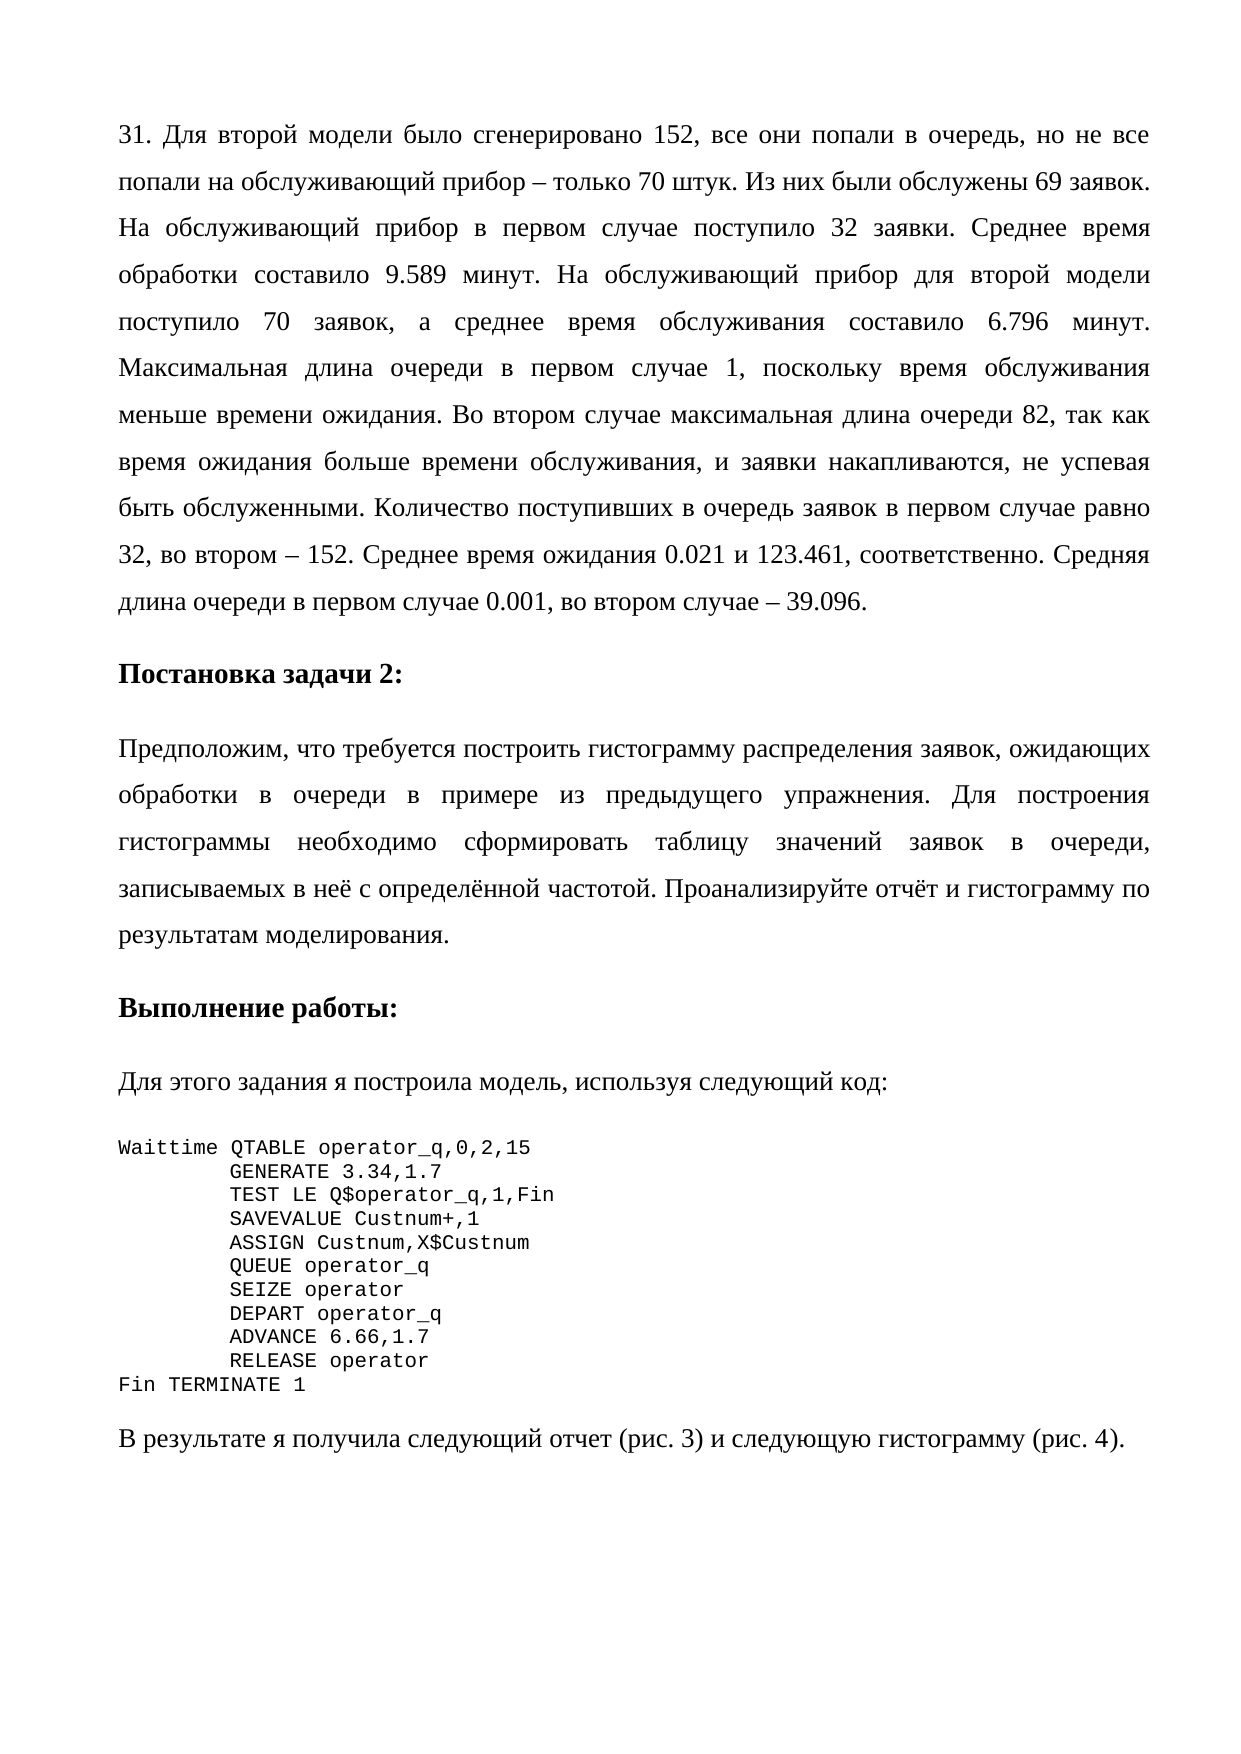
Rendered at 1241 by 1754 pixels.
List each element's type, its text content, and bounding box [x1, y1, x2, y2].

text RELEASE operator [118, 1350, 1152, 1373]
text Waittime QTABLE operator_q,0,2,15 [118, 1137, 1152, 1161]
text QUEUE operator_q [192, 1255, 1152, 1279]
text SAVEVALUE Custnum+,1 [118, 1208, 1152, 1232]
text ADVANCE 6.66,1.7 [192, 1326, 1152, 1350]
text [118, 118, 1152, 616]
text В результате я получила следующий отчет (рис. 3) и следующую гистограмму (рис. 4). [118, 1422, 1152, 1453]
text GENERATE 3.34,1.7 [192, 1161, 1152, 1184]
text Постановка задачи 2: [118, 656, 1152, 690]
text DEPART operator_q [118, 1303, 1152, 1326]
text Предположим, что требуется построить гистограмму распределения заявок, ожидающих обработки в очереди в примере из предыдущего упражнения. Для построения гистограммы необходимо сформировать таблицу значений заявок в очереди, записываемых в неё с определённой частотой. Проанализируйте отчёт и гистограмму по результатам моделирования. [118, 732, 1152, 949]
text Fin TERMINATE 1 [118, 1373, 1152, 1397]
text SEIZE operator [118, 1279, 1152, 1303]
text ASSIGN Custnum,X$Custnum [118, 1232, 1152, 1255]
text Для этого задания я построила модель, используя следующий код: [118, 1065, 1152, 1097]
text Выполнение работы: [118, 990, 1152, 1024]
text TEST LE Q$operator_q,1,Fin [118, 1184, 1152, 1208]
